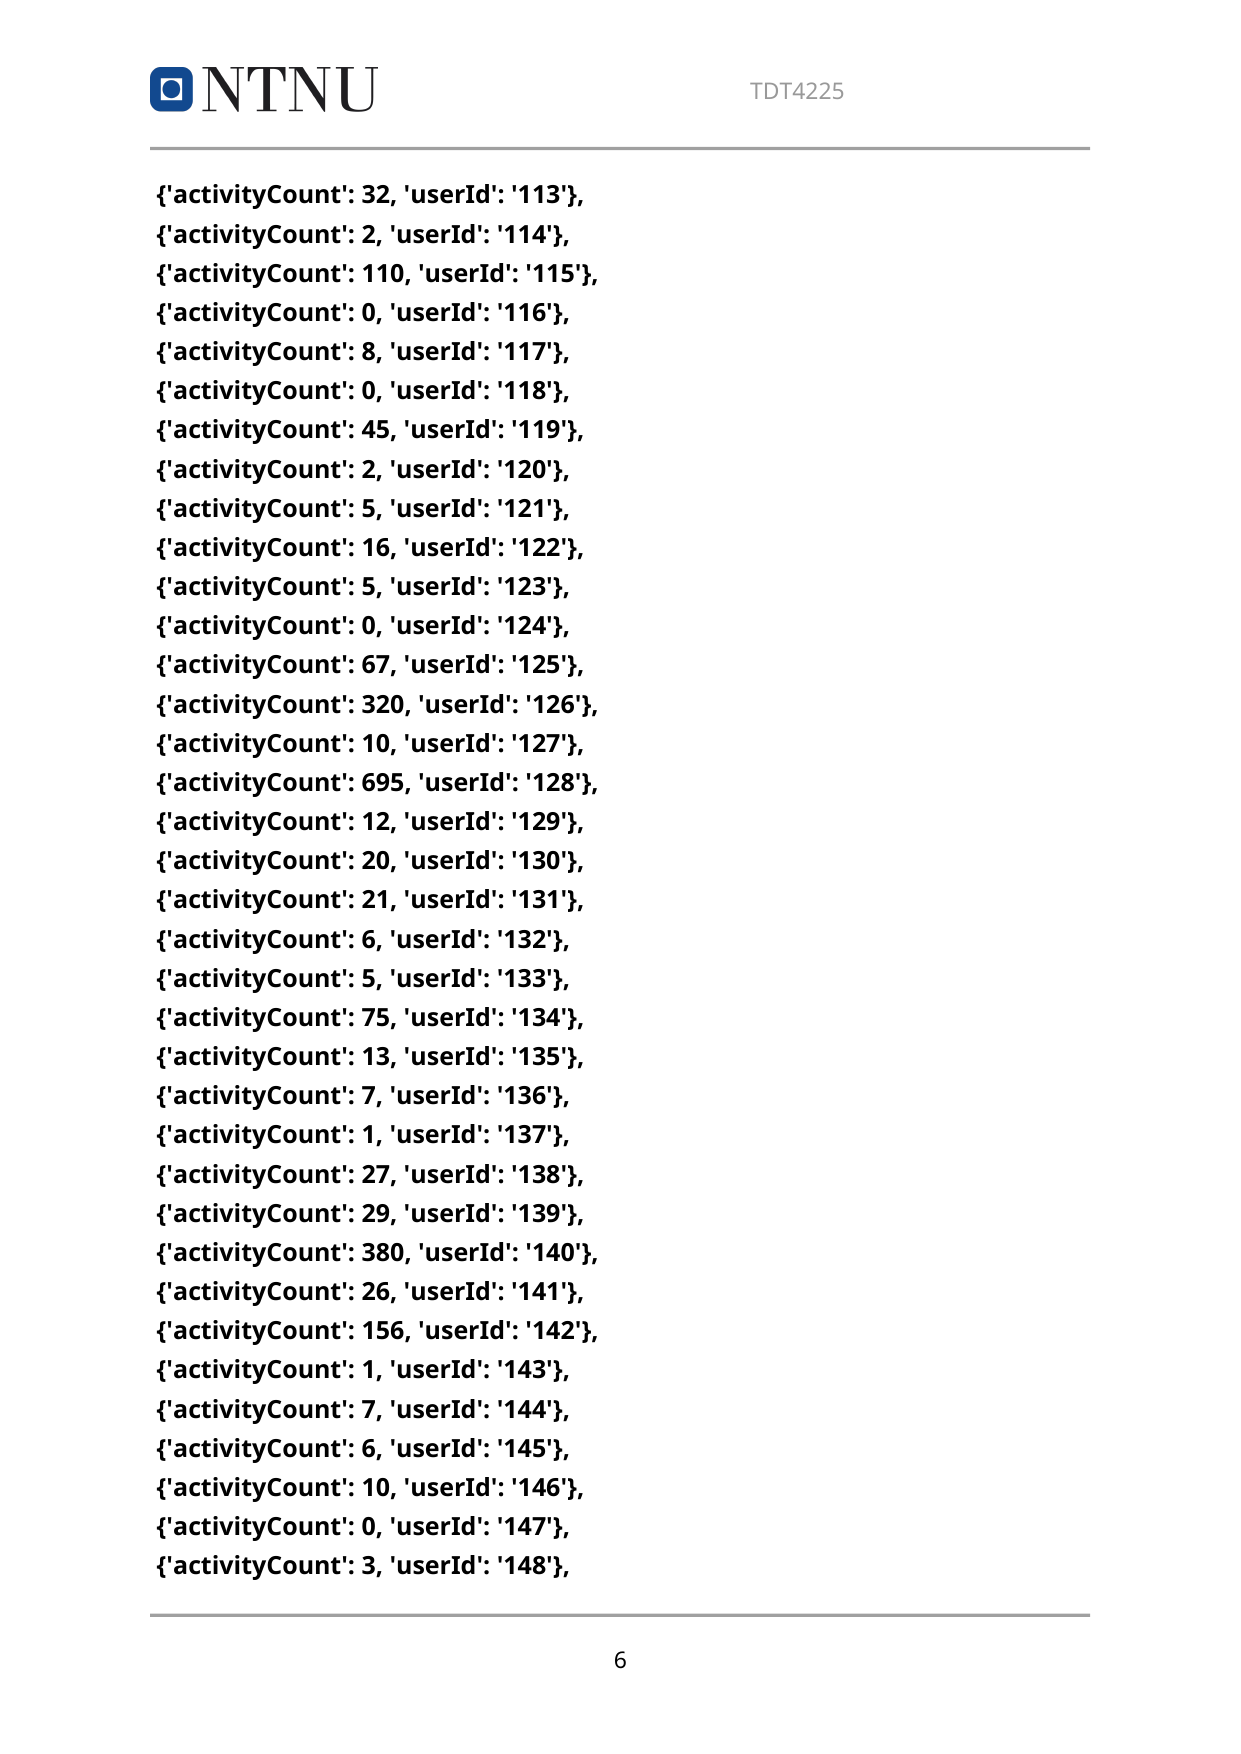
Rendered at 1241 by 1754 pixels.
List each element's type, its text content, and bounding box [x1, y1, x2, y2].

text {'activityCount': 2, 'userId': '114'}, [150, 216, 1090, 250]
text {'activityCount': 2, 'userId': '120'}, [150, 451, 1090, 485]
text {'activityCount': 110, 'userId': '115'}, [150, 255, 1090, 289]
text {'activityCount': 0, 'userId': '116'}, [150, 294, 1090, 329]
text {'activityCount': 75, 'userId': '134'}, [150, 999, 1090, 1034]
text {'activityCount': 0, 'userId': '124'}, [150, 608, 1090, 642]
text {'activityCount': 8, 'userId': '117'}, [150, 334, 1090, 368]
text {'activityCount': 10, 'userId': '127'}, [150, 725, 1090, 759]
text {'activityCount': 20, 'userId': '130'}, [150, 843, 1090, 877]
text {'activityCount': 27, 'userId': '138'}, [150, 1156, 1090, 1190]
text {'activityCount': 29, 'userId': '139'}, [150, 1195, 1090, 1229]
text {'activityCount': 695, 'userId': '128'}, [150, 764, 1090, 799]
text {'activityCount': 26, 'userId': '141'}, [150, 1274, 1090, 1308]
text {'activityCount': 7, 'userId': '136'}, [150, 1078, 1090, 1112]
text {'activityCount': 67, 'userId': '125'}, [150, 647, 1090, 681]
text {'activityCount': 0, 'userId': '147'}, [150, 1509, 1090, 1543]
text {'activityCount': 380, 'userId': '140'}, [150, 1234, 1090, 1269]
text {'activityCount': 21, 'userId': '131'}, [150, 882, 1090, 916]
text {'activityCount': 0, 'userId': '118'}, [150, 373, 1090, 407]
text {'activityCount': 32, 'userId': '113'}, [150, 177, 1090, 211]
text {'activityCount': 6, 'userId': '145'}, [150, 1430, 1090, 1464]
text {'activityCount': 3, 'userId': '148'}, [150, 1548, 1090, 1582]
picture [150, 67, 378, 112]
text {'activityCount': 45, 'userId': '119'}, [150, 412, 1090, 446]
text {'activityCount': 5, 'userId': '133'}, [150, 960, 1090, 994]
text {'activityCount': 13, 'userId': '135'}, [150, 1039, 1090, 1073]
text {'activityCount': 16, 'userId': '122'}, [150, 529, 1090, 564]
text {'activityCount': 1, 'userId': '137'}, [150, 1117, 1090, 1151]
text {'activityCount': 12, 'userId': '129'}, [150, 804, 1090, 838]
text {'activityCount': 320, 'userId': '126'}, [150, 686, 1090, 720]
text {'activityCount': 1, 'userId': '143'}, [150, 1352, 1090, 1386]
text {'activityCount': 5, 'userId': '121'}, [150, 490, 1090, 524]
text {'activityCount': 156, 'userId': '142'}, [150, 1313, 1090, 1347]
text {'activityCount': 10, 'userId': '146'}, [150, 1469, 1090, 1504]
text {'activityCount': 6, 'userId': '132'}, [150, 921, 1090, 955]
text {'activityCount': 7, 'userId': '144'}, [150, 1391, 1090, 1425]
text {'activityCount': 5, 'userId': '123'}, [150, 569, 1090, 603]
